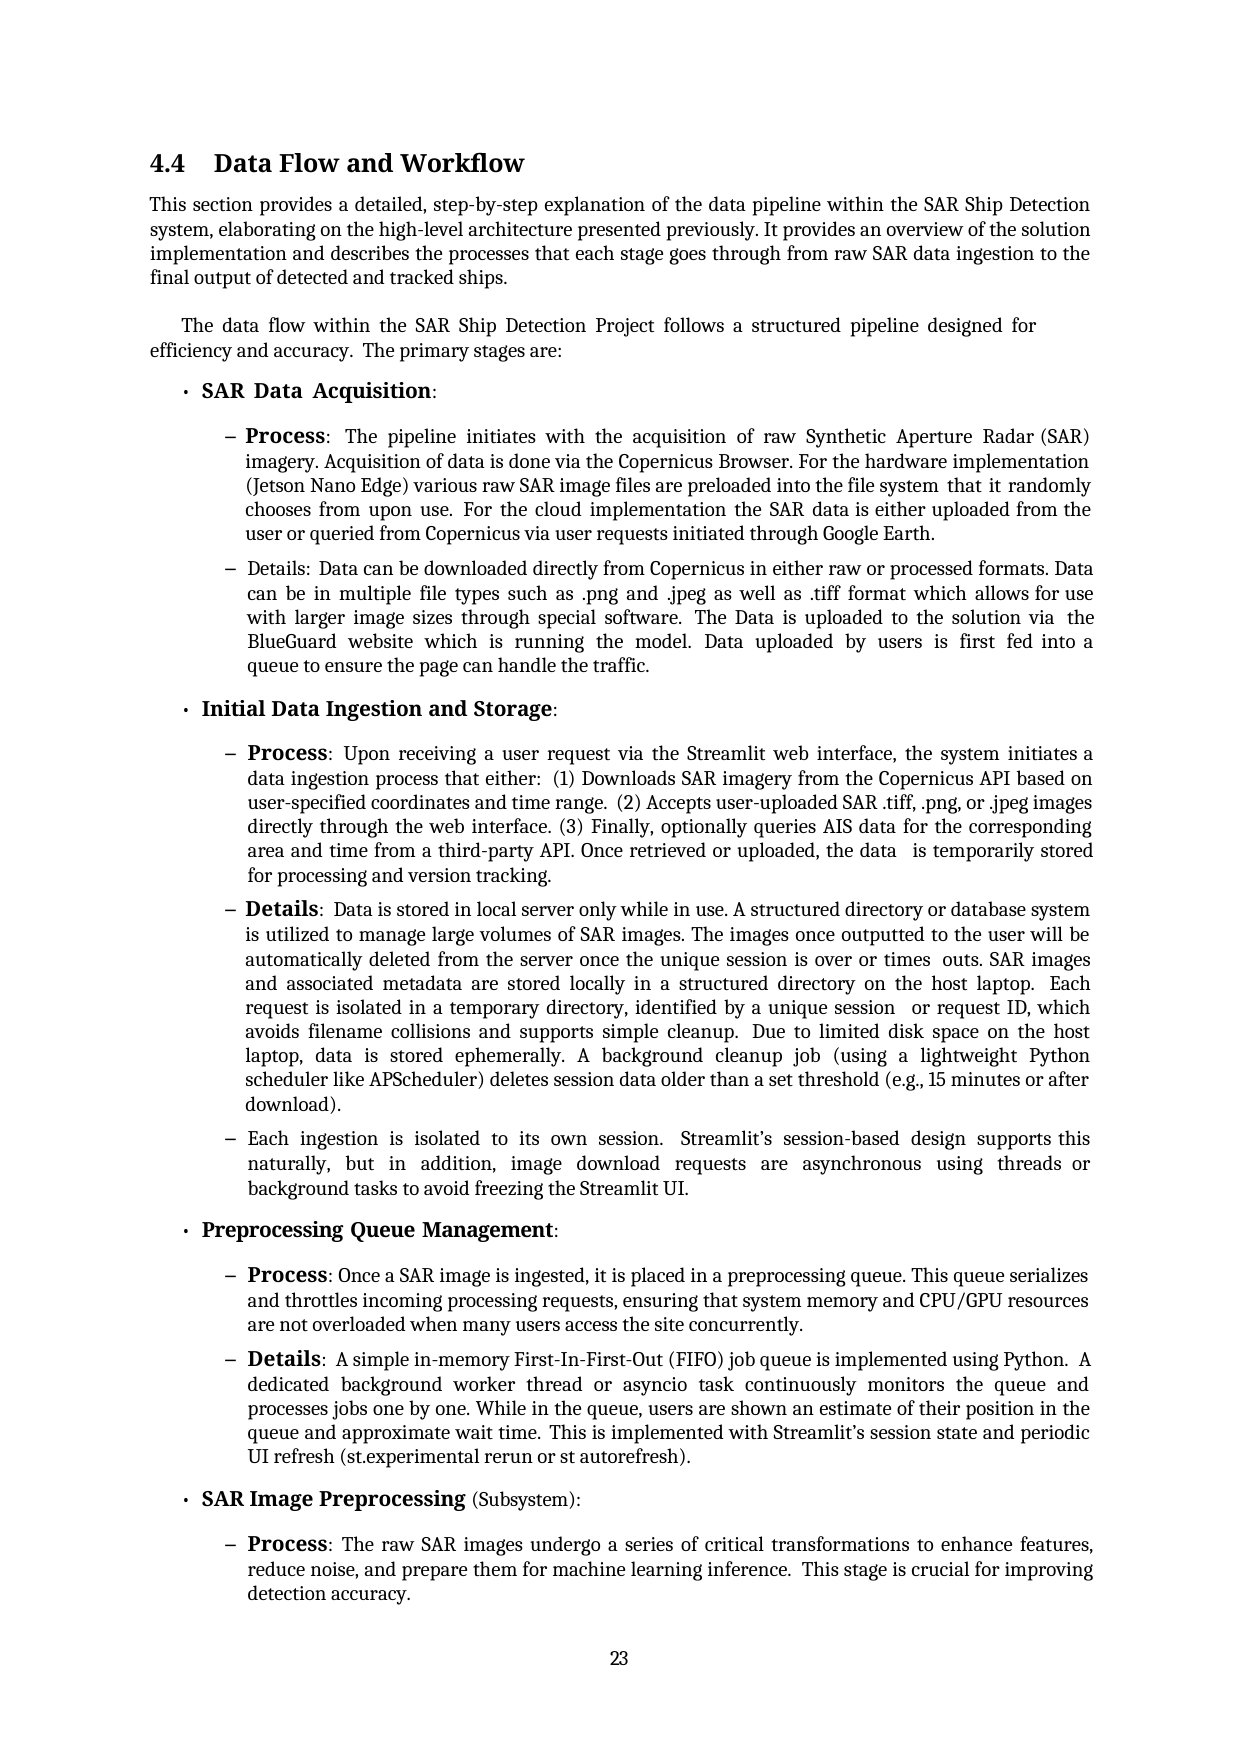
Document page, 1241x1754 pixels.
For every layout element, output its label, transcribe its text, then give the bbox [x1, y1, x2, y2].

list Initial Data Ingestion and Storage: [181, 694, 1107, 722]
list Process: The pipeline initiates with the acquisition of raw Synthetic Aperture Radar (SAR) imagery. Acquisition of data is done via the Copernicus Browser. For the hardware implementation (Jetson Nano Edge) various raw SAR image files are preloaded into the file system that it randomly chooses from upon use. For the cloud implementation the SAR data is either uploaded from the user or queried from Copernicus via user requests initiated through Google Earth. [225, 421, 1091, 546]
text The data flow within the SAR Ship Detection Project follows a structured pipeline designed for efficiency and accuracy. The primary stages are: [150, 314, 1107, 362]
list Process: Upon receiving a user request via the Streamlit web interface, the system initiates a data ingestion process that either: (1) Downloads SAR imagery from the Copernicus API based on user-specified coordinates and time range. (2) Accepts user-uploaded SAR .tiff, .png, or .jpeg images directly through the web interface. (3) Finally, optionally queries AIS data for the corresponding area and time from a third-party API. Once retrieved or uploaded, the data is temporarily stored for processing and version tracking. [225, 738, 1093, 887]
subtitle Data Flow and Workflow [150, 146, 1107, 180]
list SAR Image Preprocessing (Subsystem): [181, 1484, 1107, 1513]
list Process: Once a SAR image is ingested, it is placed in a preprocessing queue. This queue serializes and throttles incoming processing requests, ensuring that system memory and CPU/GPU resources are not overloaded when many users access the site concurrently. [225, 1260, 1090, 1337]
list Details: Data can be downloaded directly from Copernicus in either raw or processed formats. Data can be in multiple file types such as .png and .jpeg as well as .tiff format which allows for use with larger image sizes through special software. The Data is uploaded to the solution via the BlueGuard website which is running the model. Data uploaded by users is first fed into a queue to ensure the page can handle the traffic. [225, 553, 1094, 678]
list Details: Data is stored in local server only while in use. A structured directory or database system is utilized to manage large volumes of SAR images. The images once outputted to the user will be automatically deleted from the server once the unique session is over or times outs. SAR images and associated metadata are stored locally in a structured directory on the host laptop. Each request is isolated in a temporary directory, identified by a unique session or request ID, which avoids filename collisions and supports simple cleanup. Due to limited disk space on the host laptop, data is stored ephemerally. A background cleanup job (using a lightweight Python scheduler like APScheduler) deletes session data older than a set threshold (e.g., 15 minutes or after download). [225, 894, 1091, 1116]
list Details: A simple in-memory First-In-First-Out (FIFO) job queue is implemented using Python. A dedicated background worker thread or asyncio task continuously monitors the queue and processes jobs one by one. While in the queue, users are shown an estimate of their position in the queue and approximate wait time. This is implemented with Streamlit’s session state and periodic UI refresh (st.experimental rerun or st autorefresh). [225, 1344, 1091, 1469]
list Each ingestion is isolated to its own session. Streamlit’s session-based design supports this naturally, but in addition, image download requests are asynchronous using threads or background tasks to avoid freezing the Streamlit UI. [225, 1123, 1091, 1200]
list Process: The raw SAR images undergo a series of critical transformations to enhance features, reduce noise, and prepare them for machine learning inference. This stage is crucial for improving detection accuracy. [225, 1529, 1093, 1606]
list Preprocessing Queue Management: [181, 1216, 1107, 1244]
text This section provides a detailed, step-by-step explanation of the data pipeline within the SAR Ship Detection system, elaborating on the high-level architecture presented previously. It provides an overview of the solution implementation and describes the processes that each stage goes through from raw SAR data ingestion to the final output of detected and tracked ships. [149, 193, 1091, 289]
list SAR Data Acquisition: [181, 376, 1107, 405]
